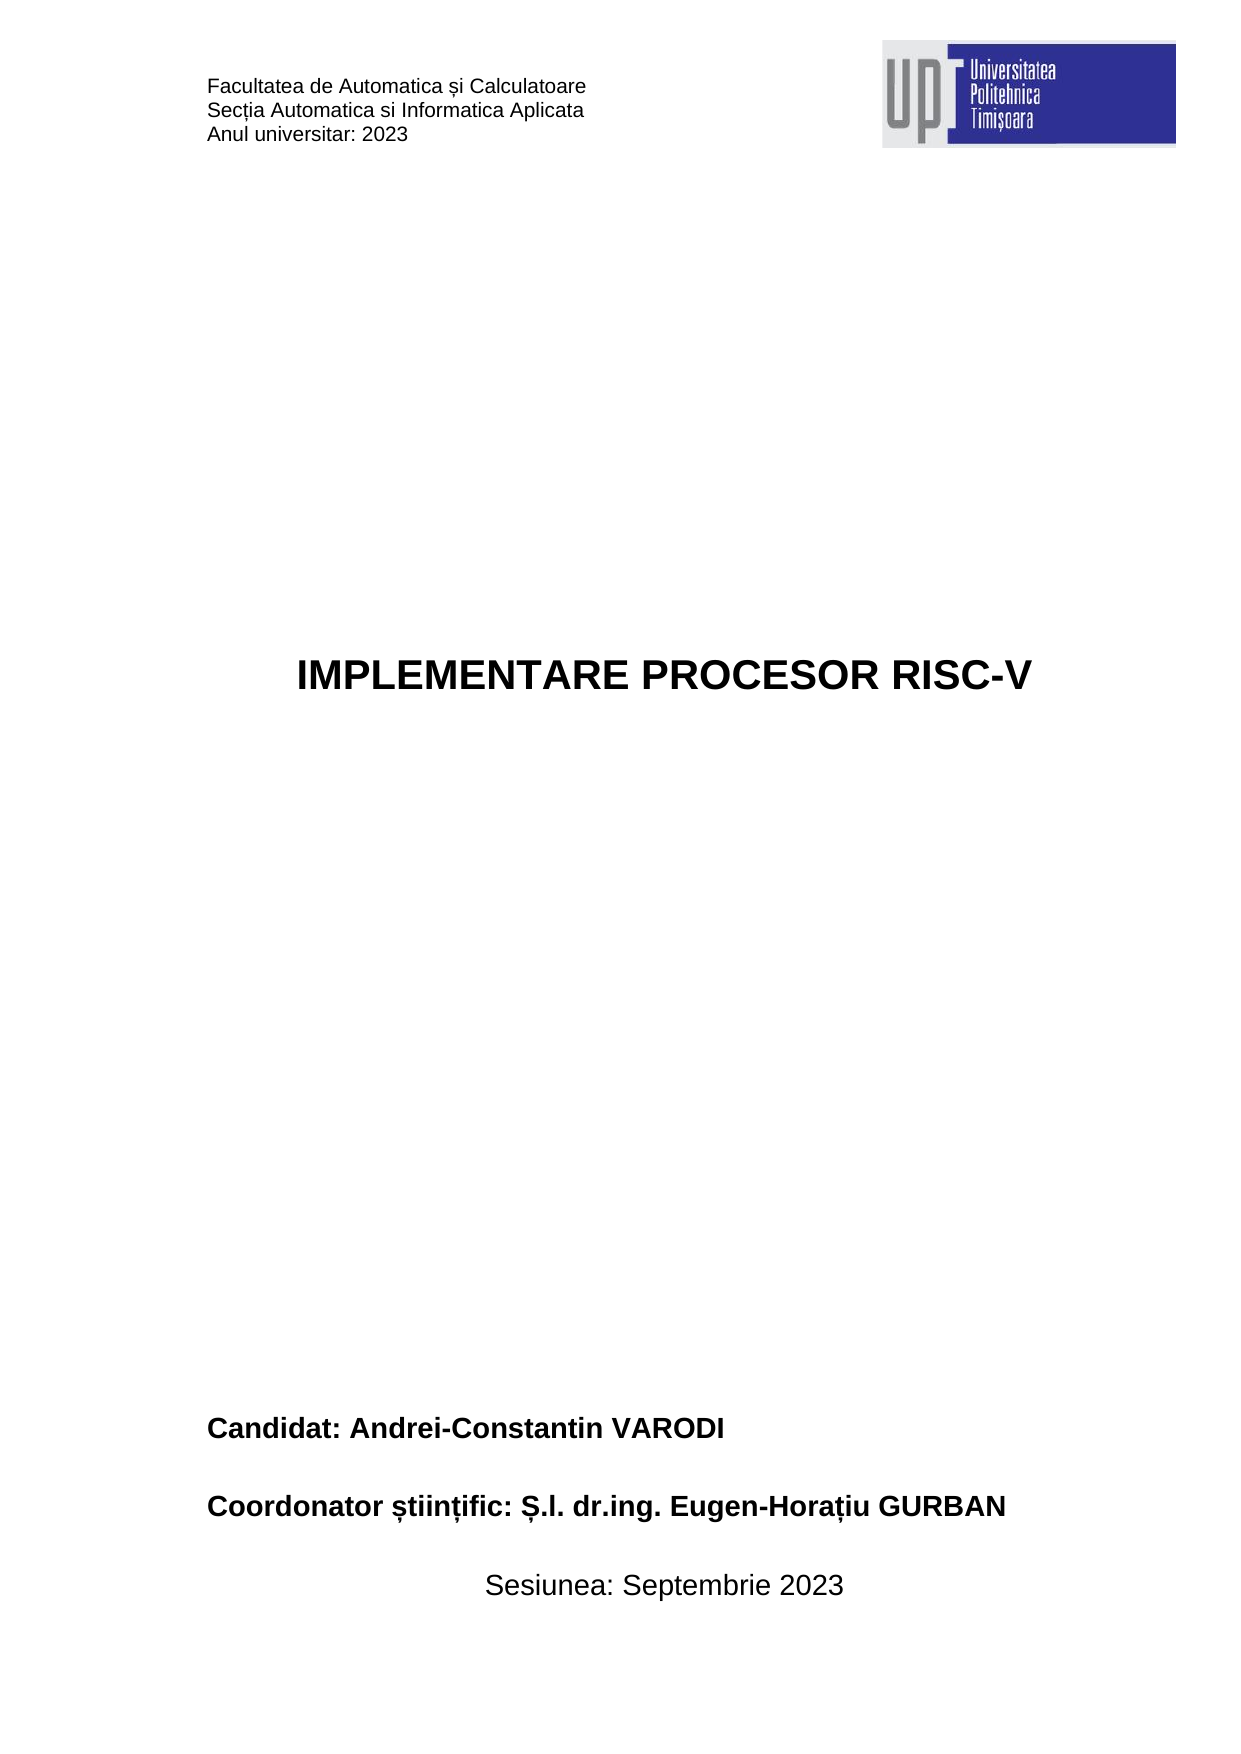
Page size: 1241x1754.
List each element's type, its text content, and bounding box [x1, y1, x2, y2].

picture [882, 40, 1176, 148]
text IMPLEMENTARE PROCESOR RISC-V [118, 650, 1122, 698]
text Sesiunea: Septembrie 2023 [133, 1568, 1122, 1601]
text Coordonator științific: Ș.l. dr.ing. Eugen-Horațiu GURBAN [118, 1489, 1122, 1523]
text Candidat: Andrei-Constantin VARODI [118, 1411, 1122, 1444]
